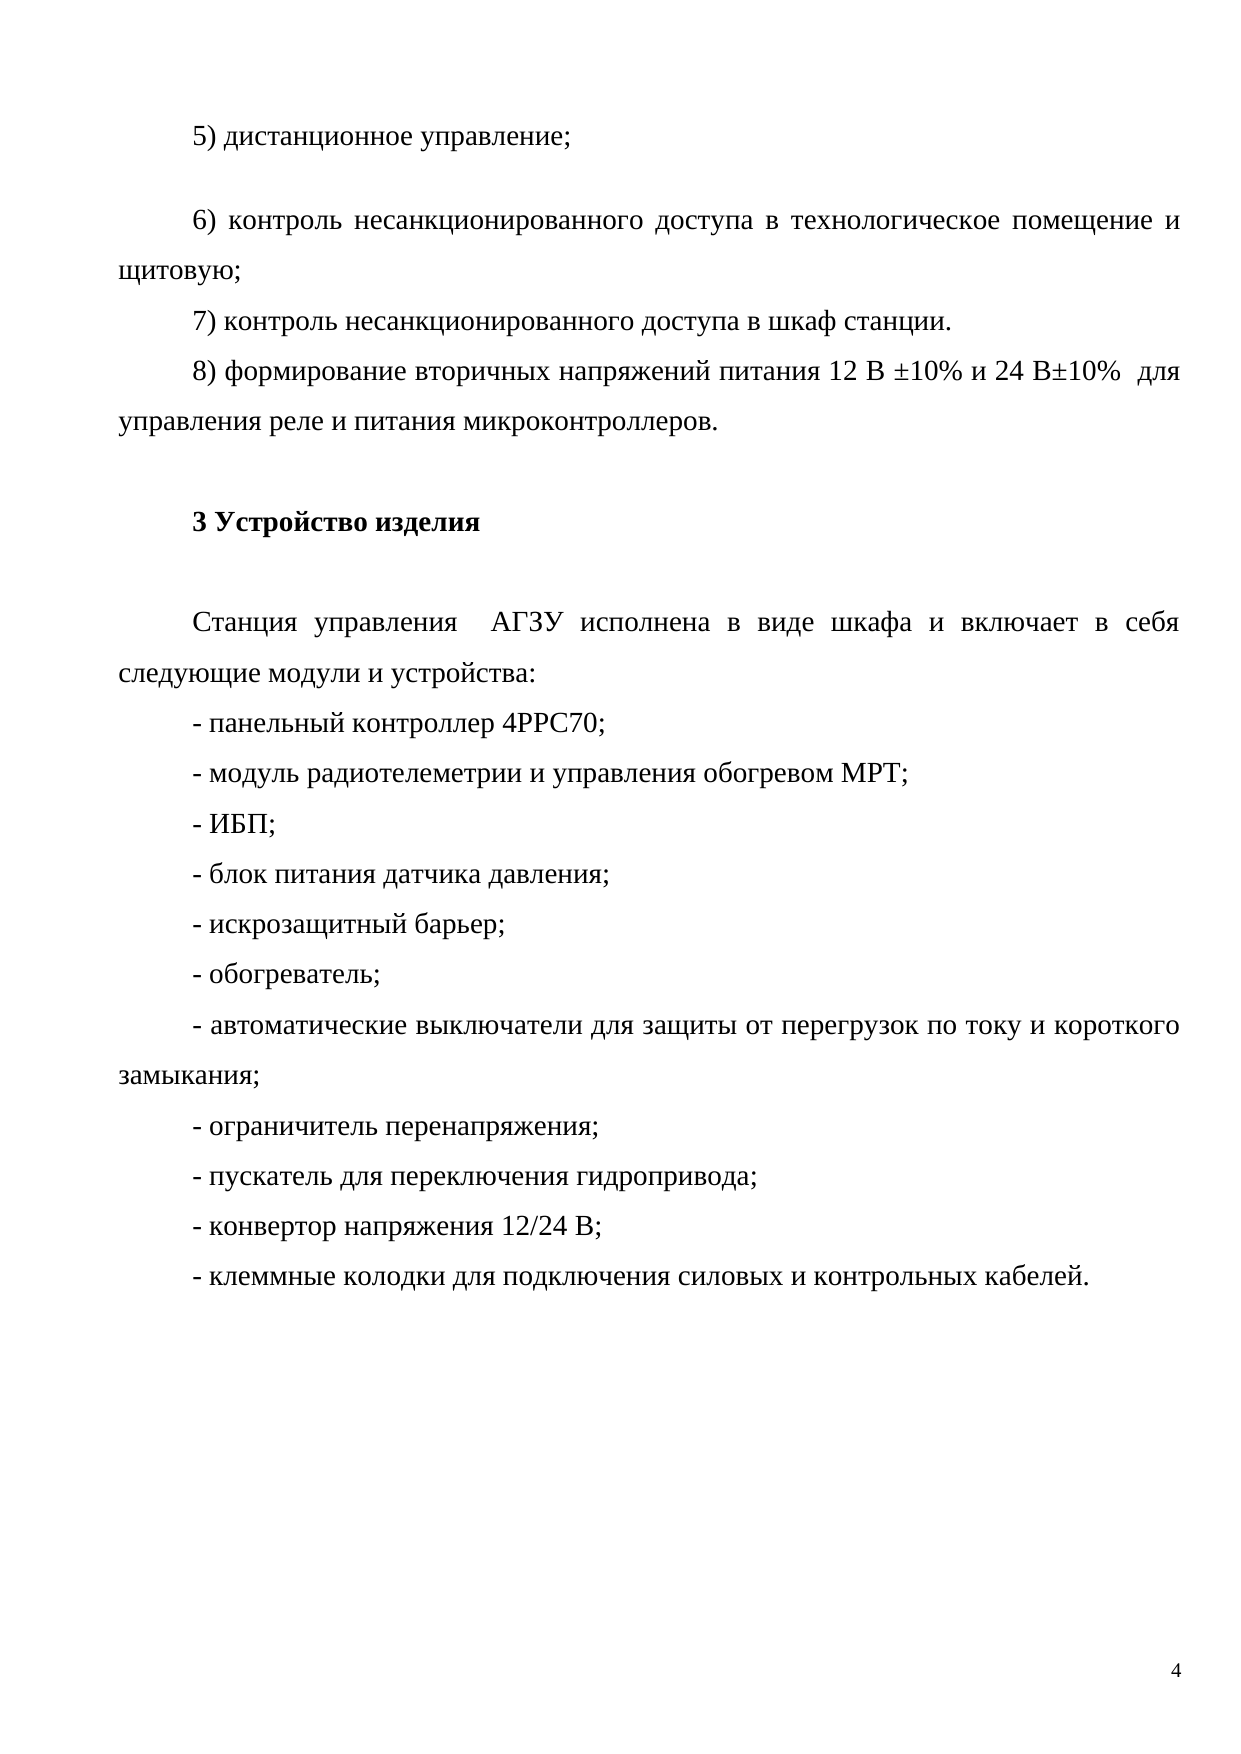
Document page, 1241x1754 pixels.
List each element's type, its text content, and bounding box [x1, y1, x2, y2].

text 3 Устройство изделия [118, 504, 1181, 537]
text 6) контроль несанкционированного доступа в технологическое помещение и щитовую; [118, 202, 1181, 286]
text - модуль радиотелеметрии и управления обогревом МРТ; [118, 755, 1181, 789]
text - клеммные колодки для подключения силовых и контрольных кабелей. [118, 1258, 1181, 1292]
text - ограничитель перенапряжения; [118, 1108, 1181, 1141]
text 5) дистанционное управление; [118, 118, 1181, 152]
text 7) контроль несанкционированного доступа в шкаф станции. [118, 303, 1181, 336]
text - автоматические выключатели для защиты от перегрузок по току и короткого замыкания; [118, 1007, 1181, 1091]
text - конвертор напряжения 12/24 В; [118, 1208, 1181, 1242]
text - ИБП; [118, 806, 1181, 839]
text - обогреватель; [118, 957, 1181, 990]
text - пускатель для переключения гидропривода; [118, 1158, 1181, 1191]
text 8) формирование вторичных напряжений питания 12 В ±10% и 24 В±10% для управления реле и питания микроконтроллеров. [118, 353, 1181, 437]
text - искрозащитный барьер; [118, 906, 1181, 940]
text - блок питания датчика давления; [118, 856, 1181, 889]
text - панельный контроллер 4PPC70; [118, 705, 1181, 739]
text Станция управления АГЗУ исполнена в виде шкафа и включает в себя следующие модули и устройства: [118, 604, 1181, 688]
